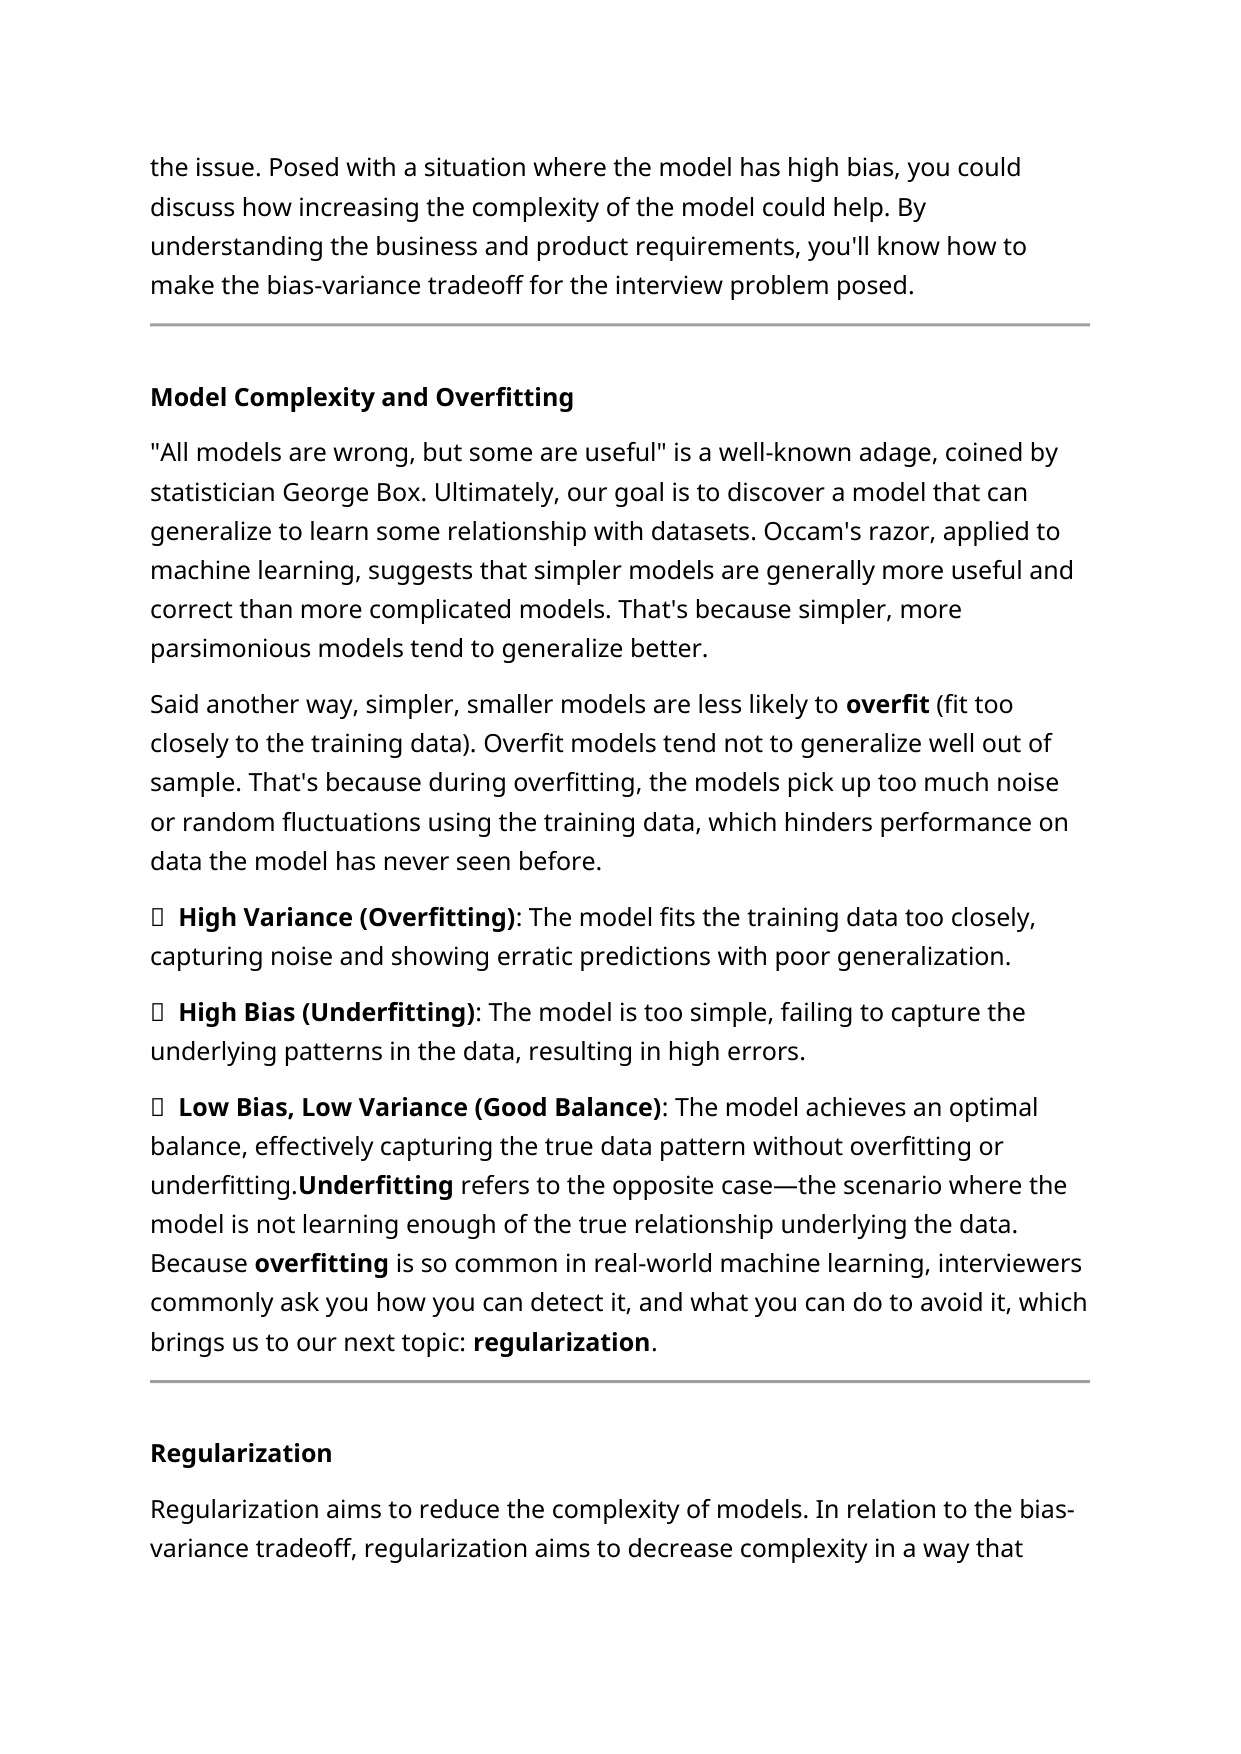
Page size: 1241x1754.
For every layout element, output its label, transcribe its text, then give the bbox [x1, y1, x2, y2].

text  High Variance (Overfitting): The model fits the training data too closely, capturing noise and showing erratic predictions with poor generalization. [150, 899, 1090, 972]
text  Low Bias, Low Variance (Good Balance): The model achieves an optimal balance, effectively capturing the true data pattern without overfitting or underfitting.Underfitting refers to the opposite case—the scenario where the model is not learning enough of the true relationship underlying the data. Because overfitting is so common in real-world machine learning, interviewers commonly ask you how you can detect it, and what you can do to avoid it, which brings us to our next topic: regularization. [150, 1089, 1090, 1358]
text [150, 1492, 1090, 1565]
text Said another way, simpler, smaller models are less likely to overfit (fit too closely to the training data). Overfit models tend not to generalize well out of sample. That's because during overfitting, the models pick up too much noise or random fluctuations using the training data, which hinders performance on data the model has never seen before. [150, 687, 1090, 877]
text  High Bias (Underfitting): The model is too simple, failing to capture the underlying patterns in the data, resulting in high errors. [150, 994, 1090, 1067]
text "All models are wrong, but some are useful" is a well-known adage, coined by statistician George Box. Ultimately, our goal is to discover a model that can generalize to learn some relationship with datasets. Occam's razor, applied to machine learning, suggests that simpler models are generally more useful and correct than more complicated models. That's because simpler, more parsimonious models tend to generalize better. [150, 435, 1090, 665]
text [150, 150, 1090, 302]
text Model Complexity and Overfitting [150, 379, 1090, 413]
text Regularization [150, 1436, 1090, 1470]
